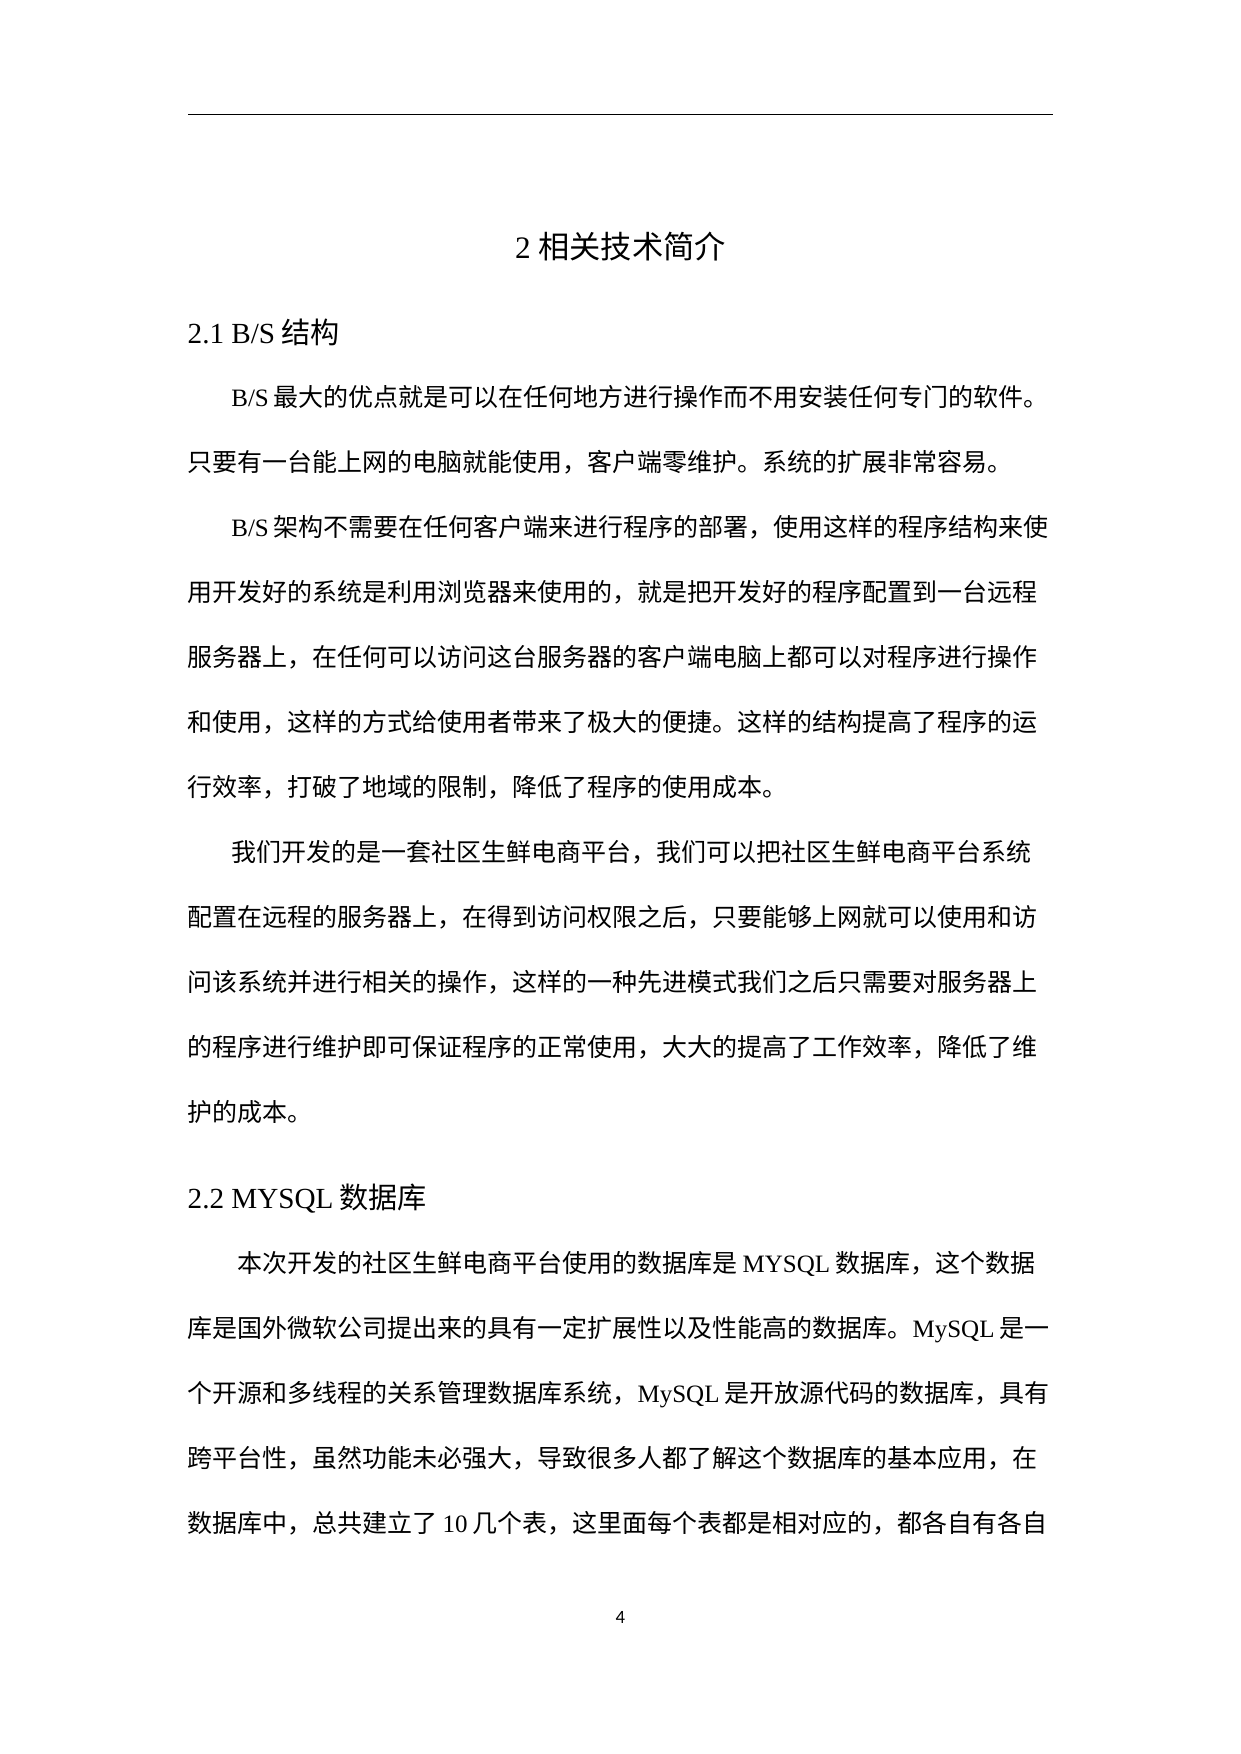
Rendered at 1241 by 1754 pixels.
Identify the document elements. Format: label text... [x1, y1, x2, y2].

text 我们开发的是一套社区生鲜电商平台，我们可以把社区生鲜电商平台系统配置在远程的服务器上，在得到访问权限之后，只要能够上网就可以使用和访问该系统并进行相关的操作，这样的一种先进模式我们之后只需要对服务器上的程序进行维护即可保证程序的正常使用，大大的提高了工作效率，降低了维护的成本。 [187, 818, 1053, 1143]
text B/S最大的优点就是可以在任何地方进行操作而不用安装任何专门的软件。只要有一台能上网的电脑就能使用，客户端零维护。系统的扩展非常容易。 [187, 363, 1053, 493]
subtitle 2.1 B/S结构 [187, 298, 1053, 363]
text B/S架构不需要在任何客户端来进行程序的部署，使用这样的程序结构来使用开发好的系统是利用浏览器来使用的，就是把开发好的程序配置到一台远程服务器上，在任何可以访问这台服务器的客户端电脑上都可以对程序进行操作和使用，这样的方式给使用者带来了极大的便捷。这样的结构提高了程序的运行效率，打破了地域的限制，降低了程序的使用成本。 [187, 493, 1053, 818]
subtitle 2 相关技术简介 [187, 212, 1053, 277]
subtitle 2.2 MYSQL数据库 [187, 1164, 1053, 1229]
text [187, 1229, 1053, 1554]
